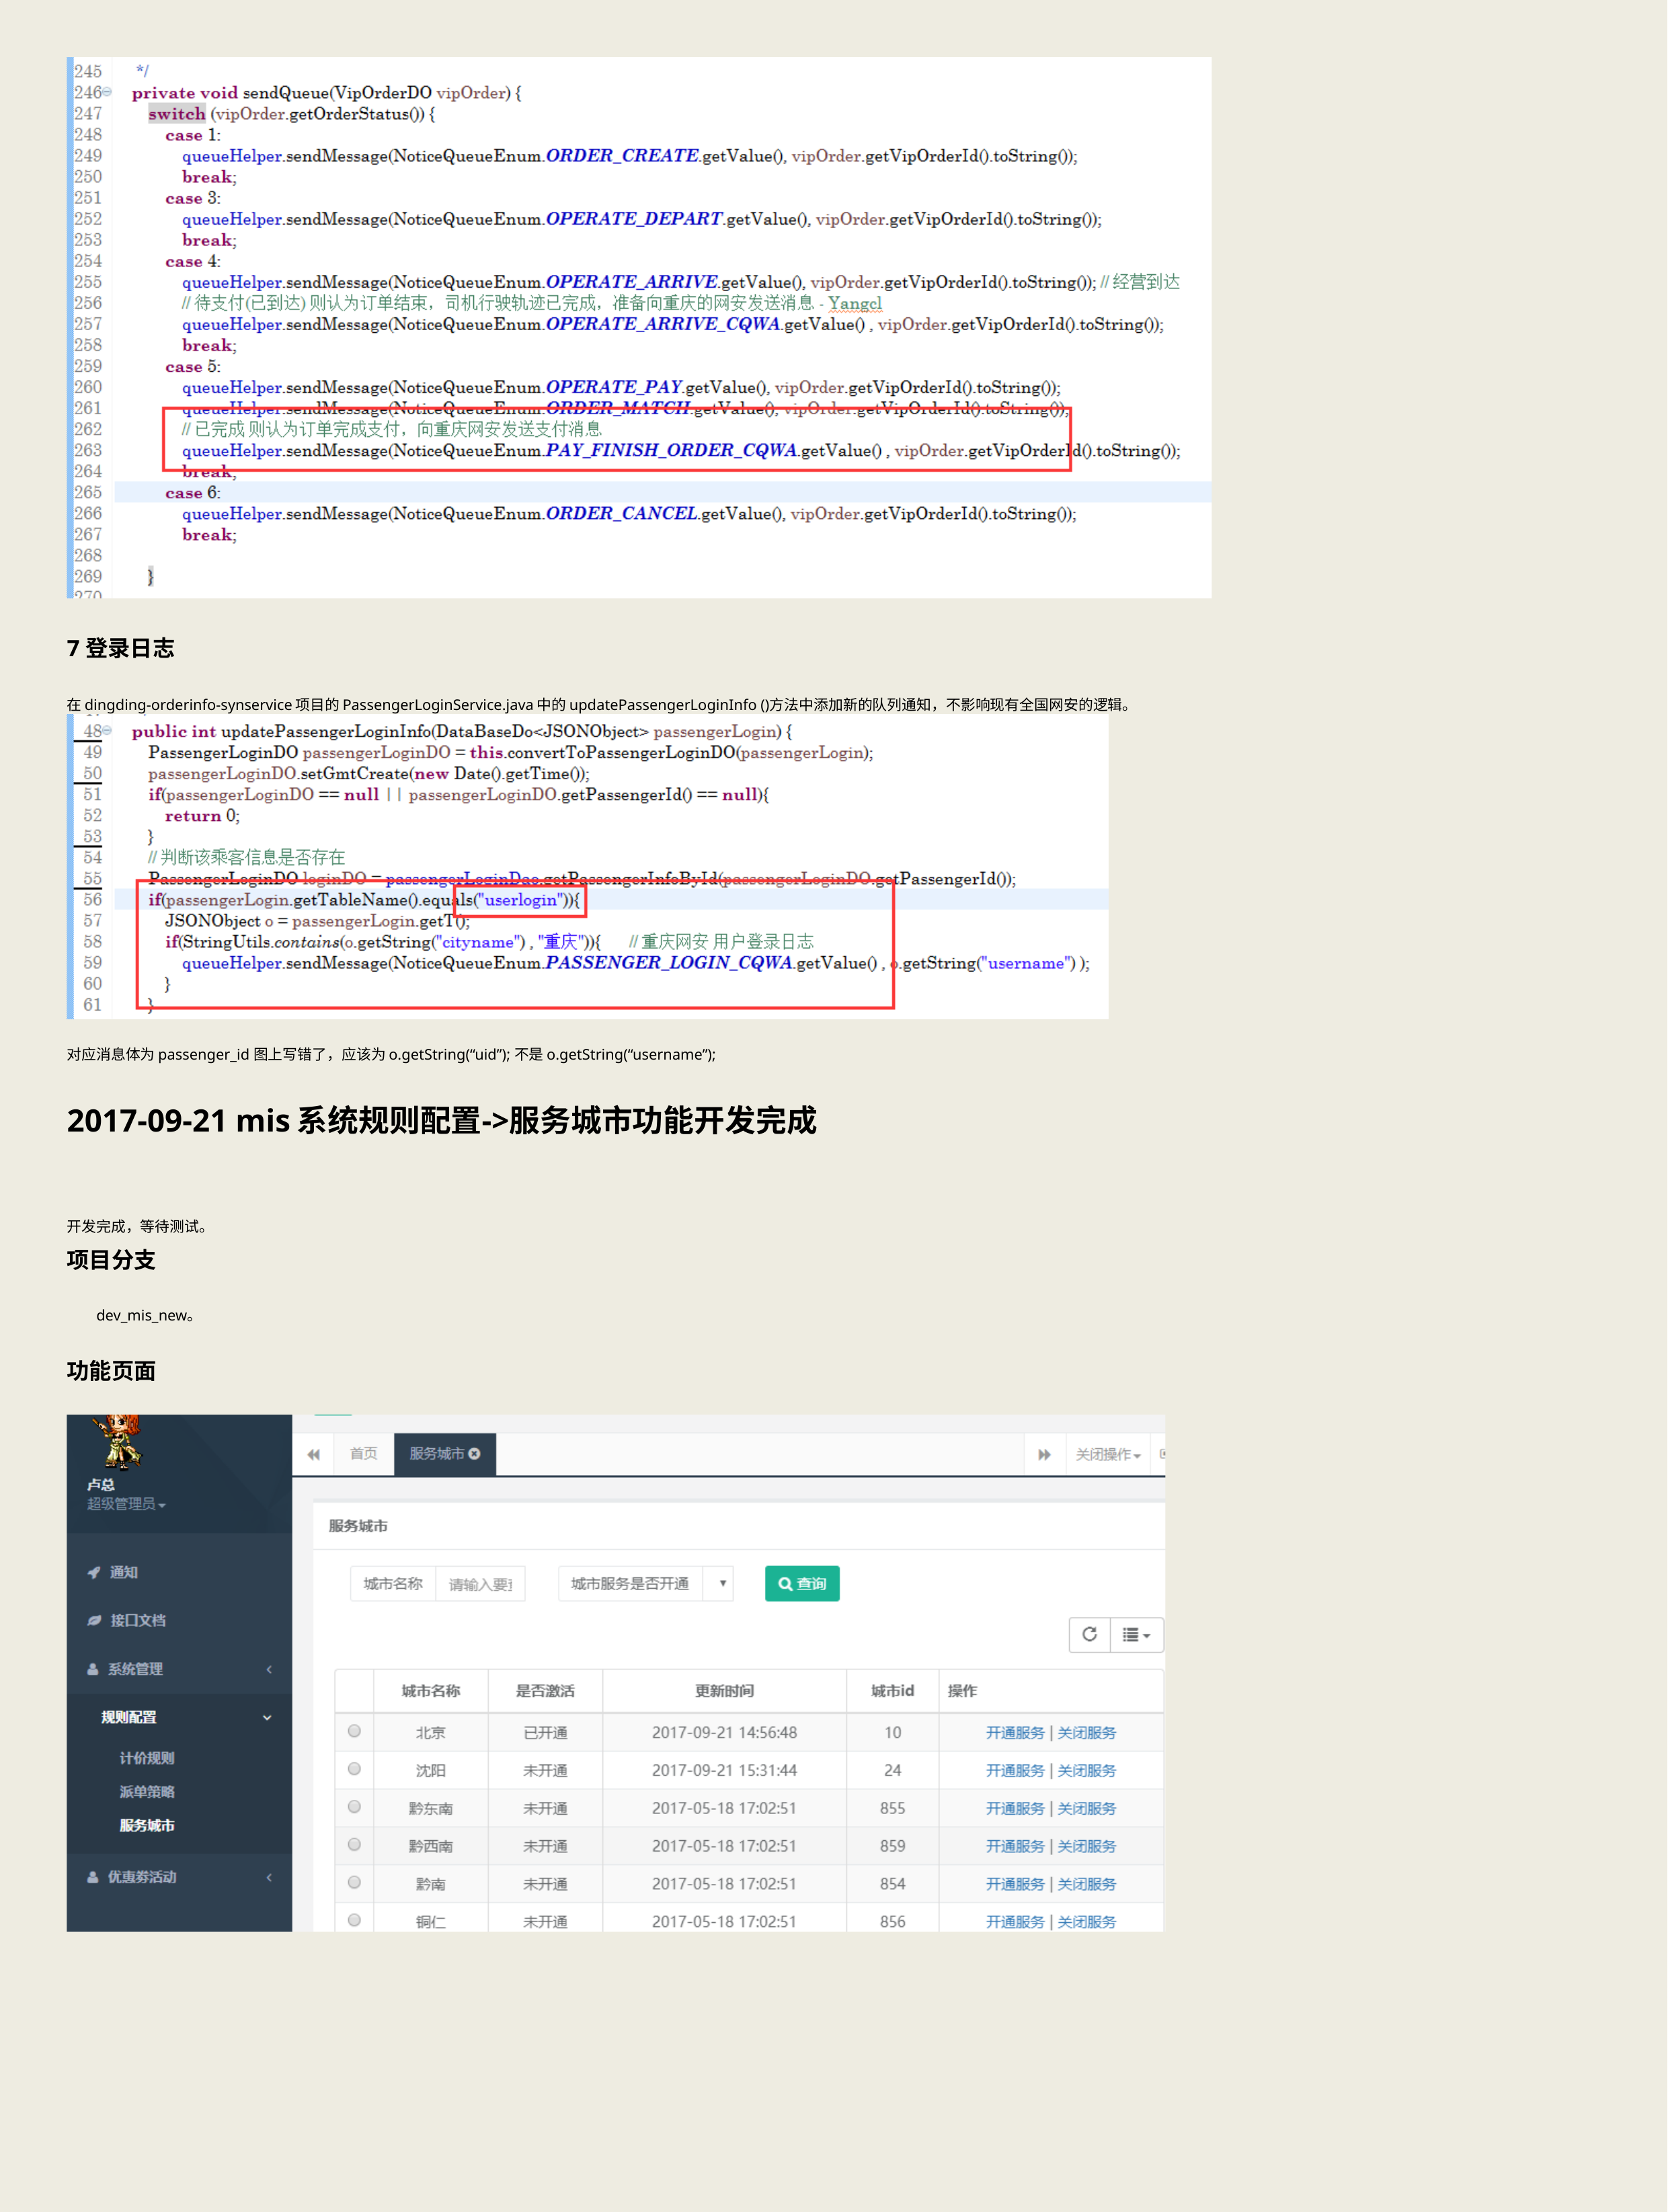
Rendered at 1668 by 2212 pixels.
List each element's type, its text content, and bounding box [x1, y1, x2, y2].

text 7 登录日志 [67, 625, 1617, 669]
text 功能页面 [67, 1347, 1617, 1391]
text 在dingding-orderinfo-synservice项目的PassengerLoginService.java中的updatePassengerLoginInfo ()方法中添加新的队列通知，不影响现有全国网安的逻辑。 [67, 693, 1617, 715]
picture [67, 1415, 1166, 1932]
text dev_mis_new。 [67, 1304, 1617, 1326]
text 2017-09-21 mis系统规则配置->服务城市功能开发完成 [67, 1086, 1617, 1152]
text 项目分支 [67, 1236, 1617, 1280]
text 对应消息体为passenger_id 图上写错了，应该为o.getString(“uid”); 不是o.getString(“username”); [67, 1042, 1617, 1064]
text 开发完成，等待测试。 [67, 1214, 1617, 1236]
picture [67, 57, 1212, 598]
picture [67, 714, 1109, 1019]
